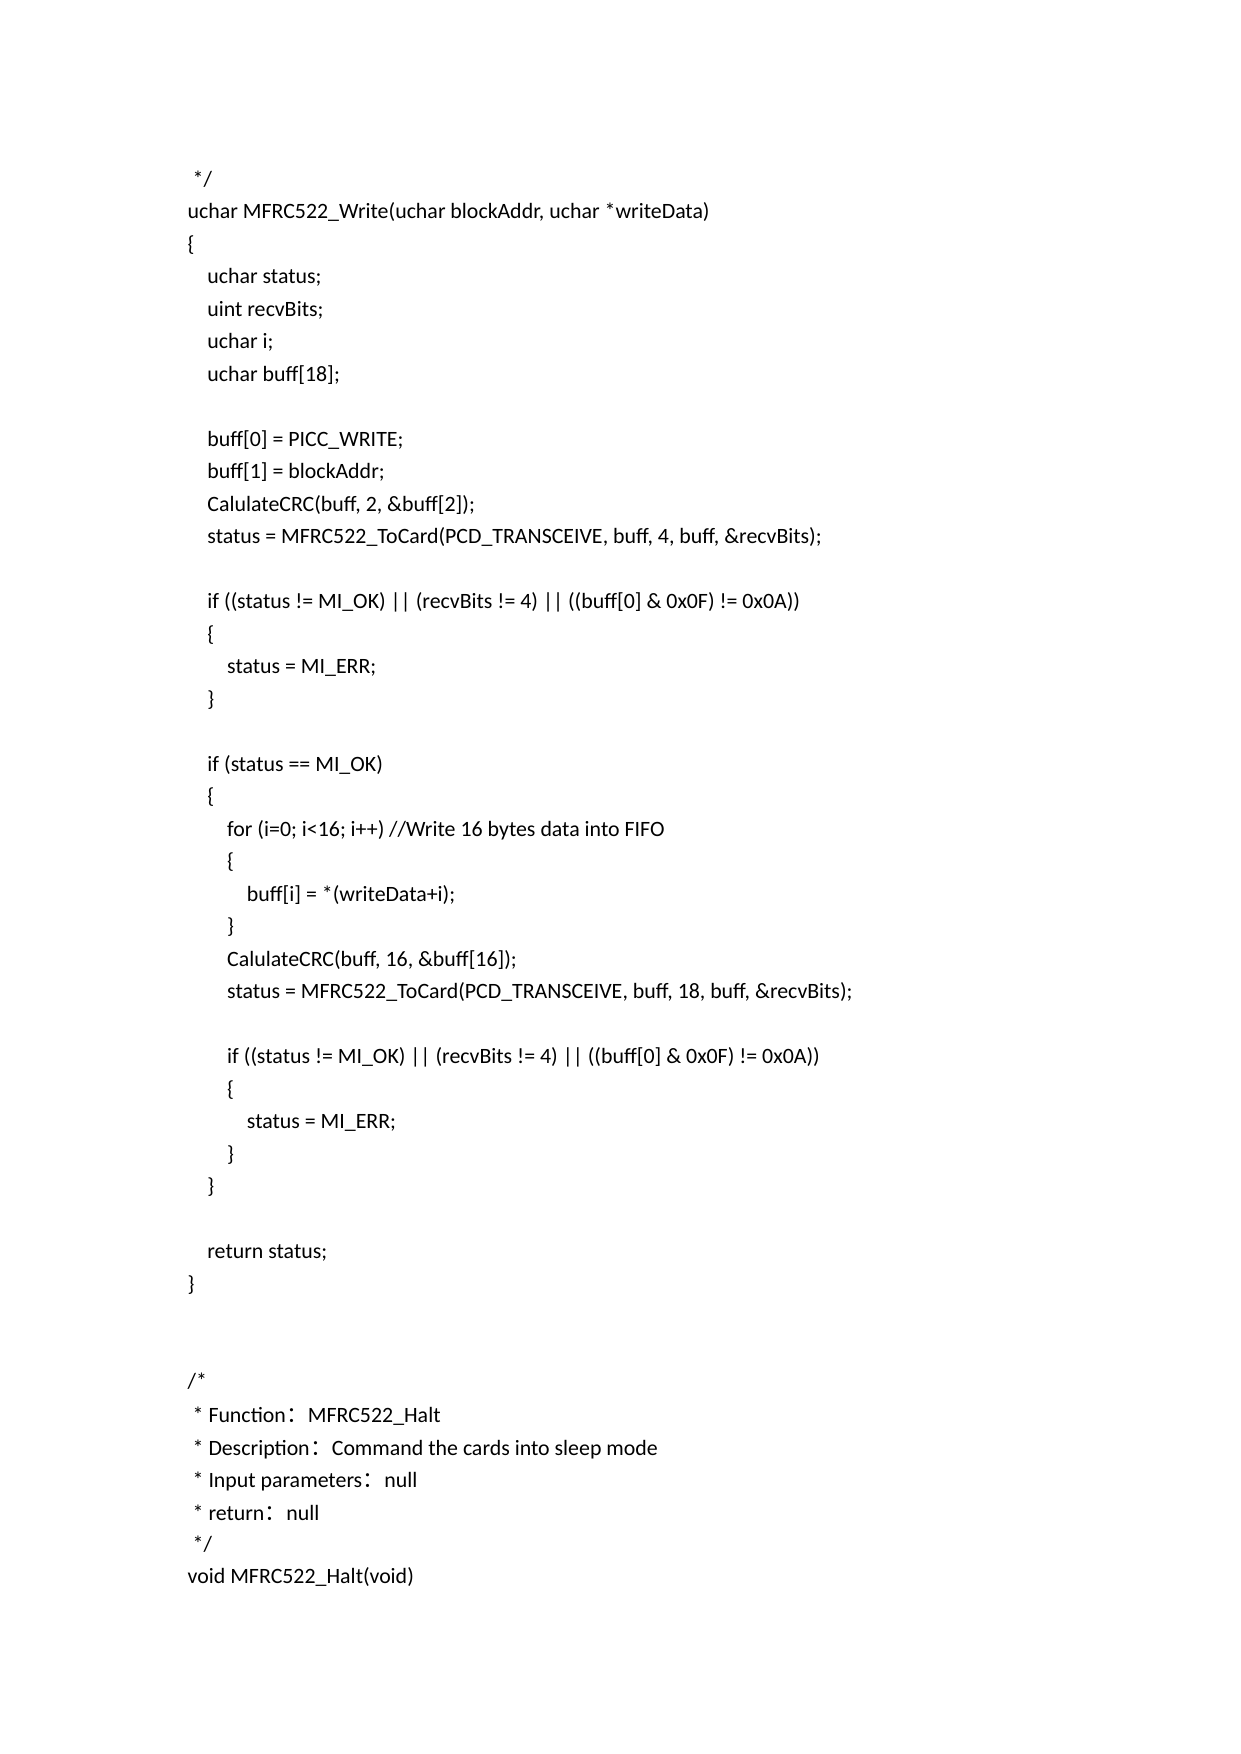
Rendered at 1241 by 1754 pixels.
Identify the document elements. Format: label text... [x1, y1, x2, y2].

text status = MFRC522_ToCard(PCD_TRANSCEIVE, buff, 4, buff, &recvBits); [187, 519, 1053, 552]
text void MFRC522_Halt(void) [187, 1559, 1053, 1592]
text if ((status != MI_OK) || (recvBits != 4) || ((buff[0] & 0x0F) != 0x0A)) [187, 1039, 1053, 1072]
text * Input parameters：null [187, 1462, 1053, 1494]
text CalulateCRC(buff, 2, &buff[2]); [187, 487, 1053, 519]
text } [187, 1137, 1053, 1169]
text { [187, 844, 1053, 877]
text for (i=0; i<16; i++) //Write 16 bytes data into FIFO [187, 812, 1053, 844]
text status = MI_ERR; [187, 1104, 1053, 1137]
text uchar MFRC522_Write(uchar blockAddr, uchar *writeData) [187, 194, 1053, 227]
text if (status == MI_OK) [187, 747, 1053, 779]
text uchar status; [187, 259, 1053, 292]
text */ [187, 162, 1053, 194]
text * Description：Command the cards into sleep mode [187, 1429, 1053, 1462]
text } [187, 909, 1053, 942]
text if ((status != MI_OK) || (recvBits != 4) || ((buff[0] & 0x0F) != 0x0A)) [187, 584, 1053, 617]
text return status; [187, 1234, 1053, 1267]
text */ [187, 1527, 1053, 1559]
text { [187, 617, 1053, 649]
text buff[0] = PICC_WRITE; [187, 422, 1053, 454]
text } [187, 682, 1053, 714]
text { [187, 779, 1053, 812]
text status = MI_ERR; [187, 649, 1053, 682]
text * return：null [187, 1494, 1053, 1527]
text buff[i] = *(writeData+i); [187, 877, 1053, 909]
text { [187, 1072, 1053, 1104]
text status = MFRC522_ToCard(PCD_TRANSCEIVE, buff, 18, buff, &recvBits); [187, 974, 1053, 1007]
text buff[1] = blockAddr; [187, 454, 1053, 487]
text } [187, 1169, 1053, 1202]
text /* [187, 1364, 1053, 1397]
text * Function：MFRC522_Halt [187, 1397, 1053, 1429]
text uchar buff[18]; [187, 357, 1053, 389]
text uint recvBits; [187, 292, 1053, 324]
text } [187, 1267, 1053, 1299]
text { [187, 227, 1053, 259]
text CalulateCRC(buff, 16, &buff[16]); [187, 942, 1053, 974]
text uchar i; [187, 324, 1053, 357]
